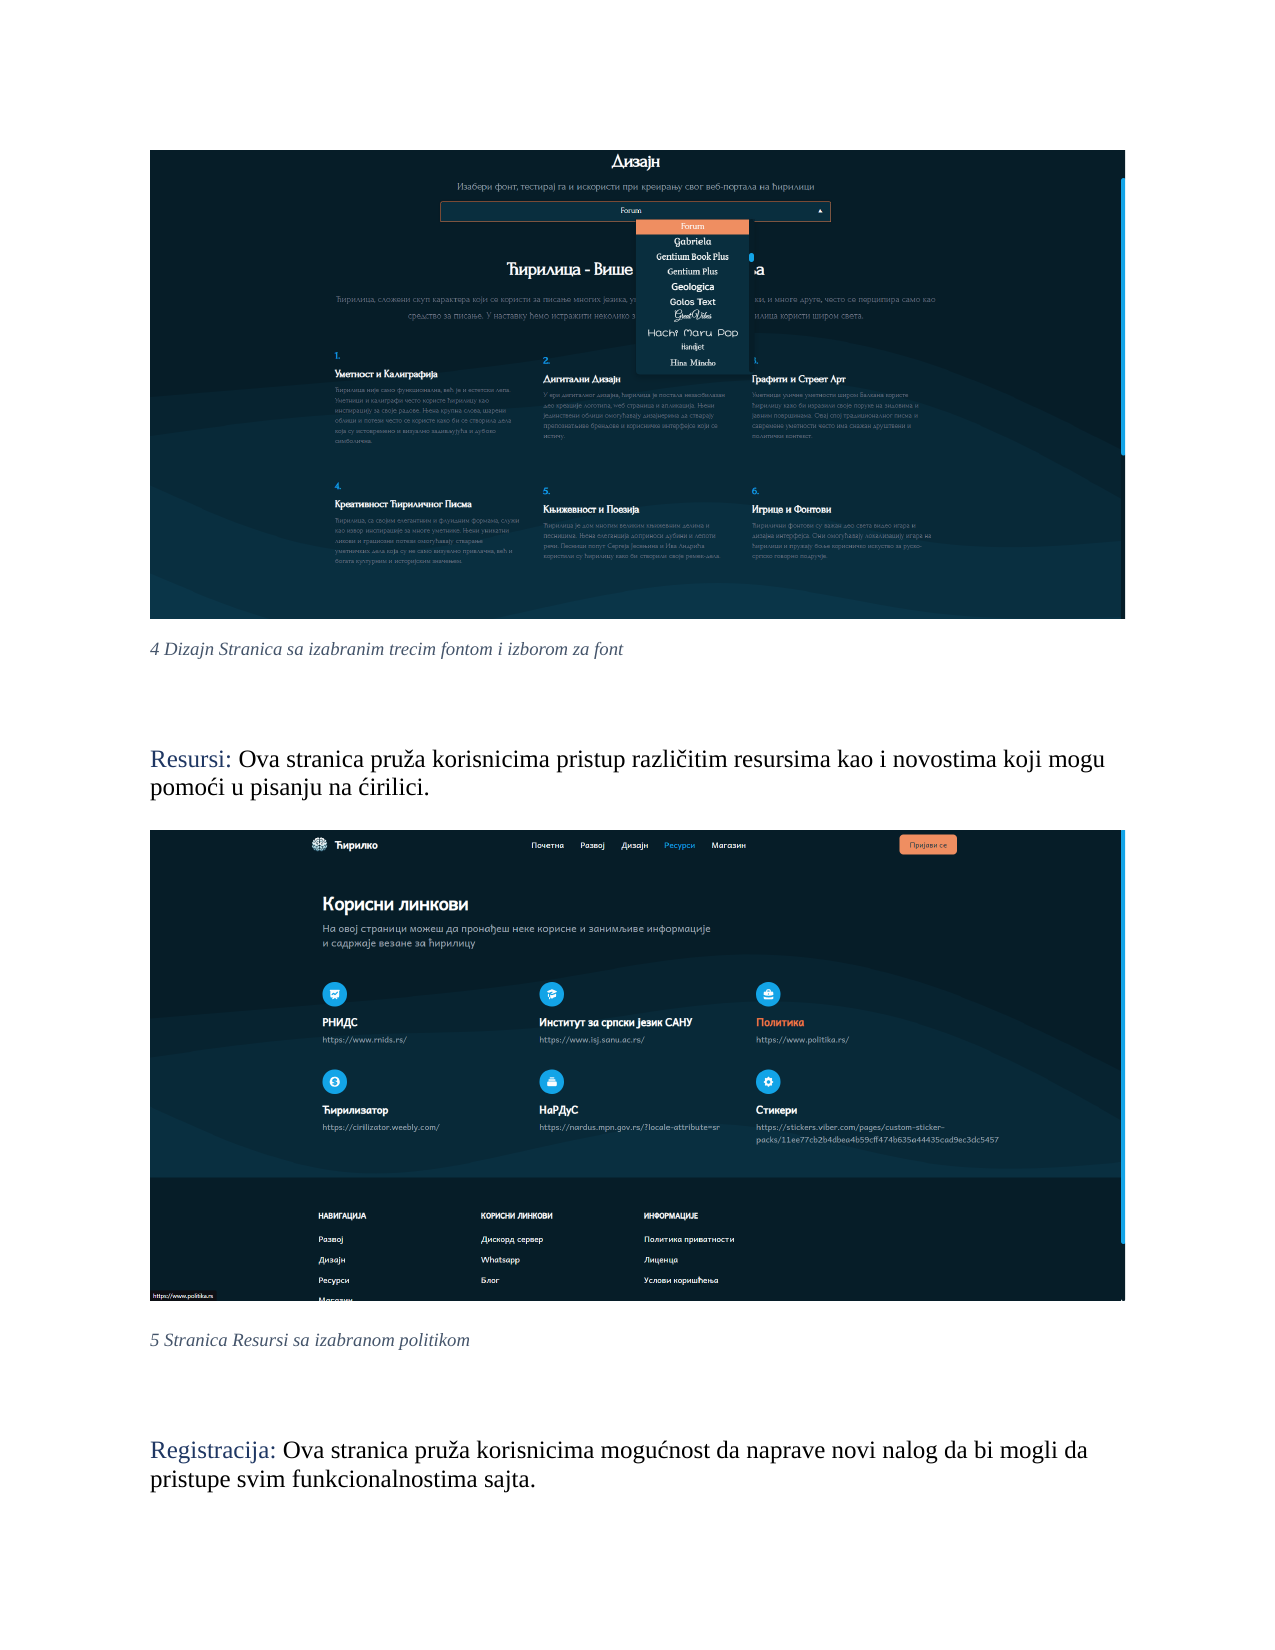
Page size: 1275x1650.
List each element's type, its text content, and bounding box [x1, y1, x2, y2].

picture [150, 150, 1125, 619]
text 5 Stranica Resursi sa izabranom politikom [150, 1329, 1125, 1351]
text 4 Dizajn Stranica sa izabranim trecim fontom i izborom za font [150, 637, 1125, 659]
text Resursi: Ova stranica pruža korisnicima pristup različitim resursima kao i novostima koji mogu pomoći u pisanju na ćirilici. [150, 744, 1125, 801]
picture [150, 830, 1125, 1301]
text Registracija: Ova stranica pruža korisnicima mogućnost da naprave novi nalog da bi mogli da pristupe svim funkcionalnostima sajta. [150, 1436, 1125, 1493]
